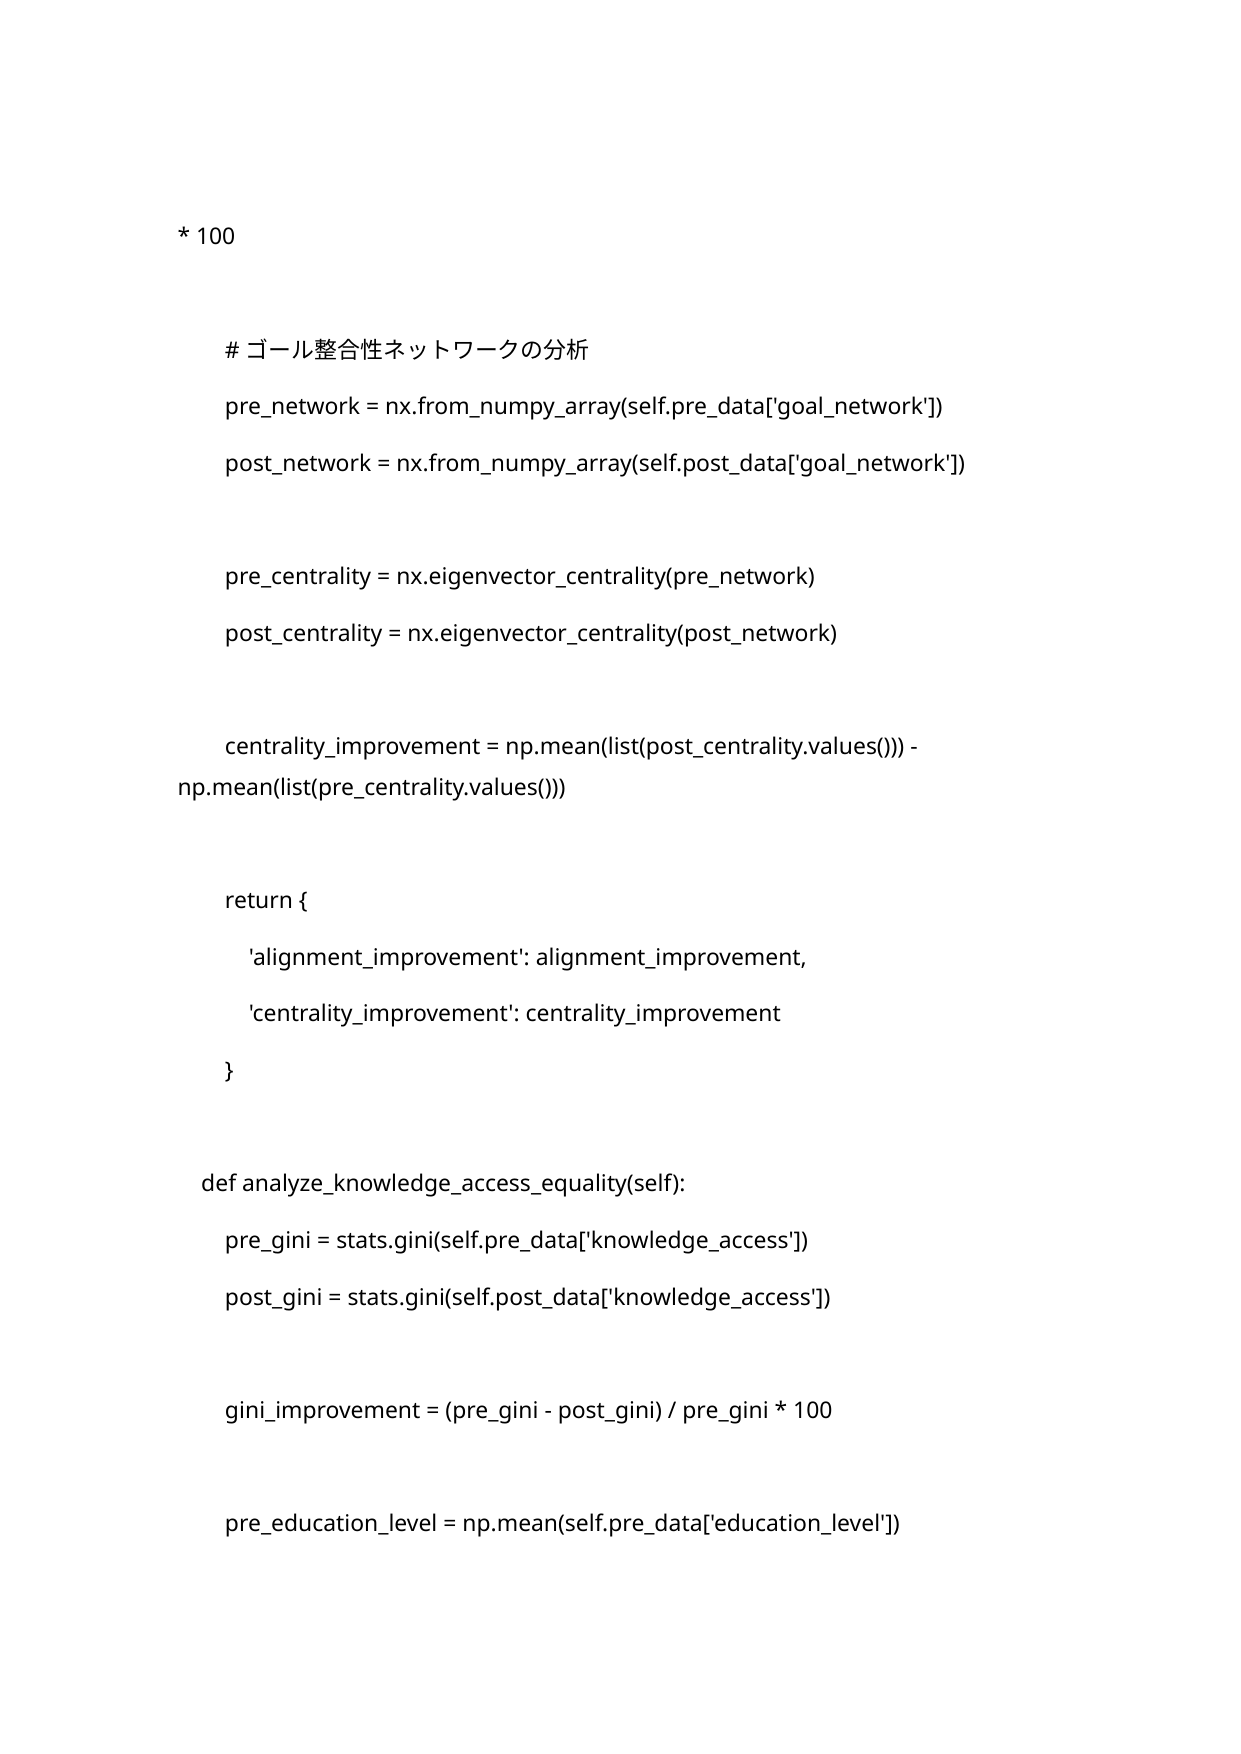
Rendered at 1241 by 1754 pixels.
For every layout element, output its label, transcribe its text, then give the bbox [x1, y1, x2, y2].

text 'alignment_improvement': alignment_improvement, [177, 937, 1063, 975]
text } [177, 1051, 1063, 1088]
text centrality_improvement = np.mean(list(post_centrality.values())) - np.mean(list(pre_centrality.values())) [177, 727, 1063, 805]
text def analyze_knowledge_access_equality(self): [177, 1164, 1063, 1201]
text post_gini = stats.gini(self.post_data['knowledge_access']) [177, 1277, 1063, 1315]
text # ゴール整合性ネットワークの分析 [177, 330, 1063, 368]
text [177, 217, 1063, 254]
text pre_gini = stats.gini(self.pre_data['knowledge_access']) [177, 1221, 1063, 1258]
text pre_network = nx.from_numpy_array(self.pre_data['goal_network']) [177, 387, 1063, 424]
text pre_education_level = np.mean(self.pre_data['education_level']) [177, 1504, 1063, 1541]
text post_centrality = nx.eigenvector_centrality(post_network) [177, 613, 1063, 651]
text return { [177, 881, 1063, 918]
text pre_centrality = nx.eigenvector_centrality(pre_network) [177, 557, 1063, 594]
text post_network = nx.from_numpy_array(self.post_data['goal_network']) [177, 443, 1063, 481]
text gini_improvement = (pre_gini - post_gini) / pre_gini * 100 [177, 1391, 1063, 1428]
text 'centrality_improvement': centrality_improvement [177, 994, 1063, 1031]
